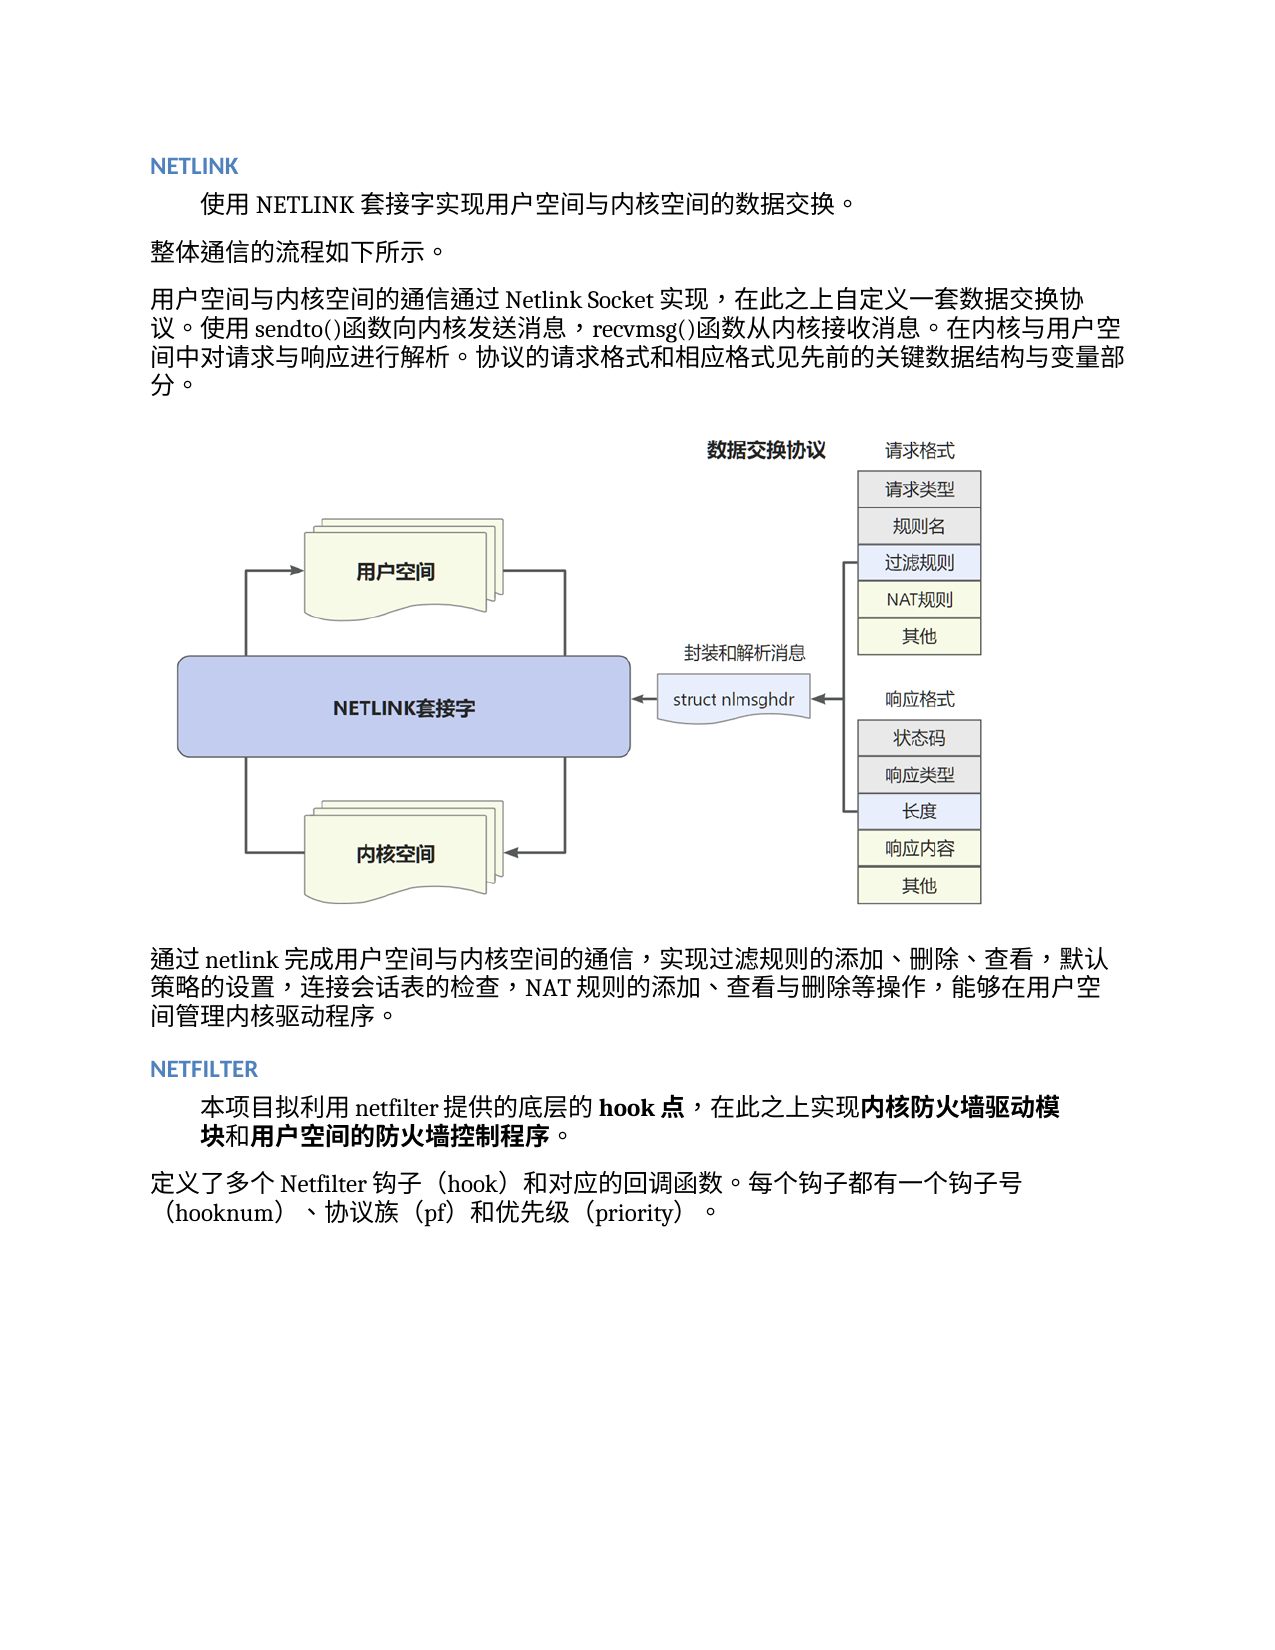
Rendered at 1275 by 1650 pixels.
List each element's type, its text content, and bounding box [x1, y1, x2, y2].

text 整体通信的流程如下所示。 [150, 238, 1125, 267]
text 本项目拟利用netfilter提供的底层的hook点，在此之上实现内核防火墙驱动模块和用户空间的防火墙控制程序。 [200, 1094, 1075, 1151]
subtitle NETLINK [150, 150, 1125, 181]
text 通过netlink完成用户空间与内核空间的通信，实现过滤规则的添加、删除、查看，默认策略的设置，连接会话表的检查，NAT规则的添加、查看与删除等操作，能够在用户空间管理内核驱动程序。 [150, 946, 1125, 1032]
picture [168, 419, 1044, 927]
text 使用 NETLINK 套接字实现用户空间与内核空间的数据交换。 [200, 191, 1075, 220]
text 定义了多个Netfilter钩子（hook）和对应的回调函数。每个钩子都有一个钩子号（hooknum）、协议族（pf）和优先级（priority）。 [150, 1170, 1125, 1227]
subtitle NETFILTER [150, 1053, 1125, 1083]
text 用户空间与内核空间的通信通过Netlink Socket实现，在此之上自定义一套数据交换协议。使用sendto()函数向内核发送消息，recvmsg()函数从内核接收消息。在内核与用户空间中对请求与响应进行解析。协议的请求格式和相应格式见先前的关键数据结构与变量部分。 [150, 286, 1125, 401]
